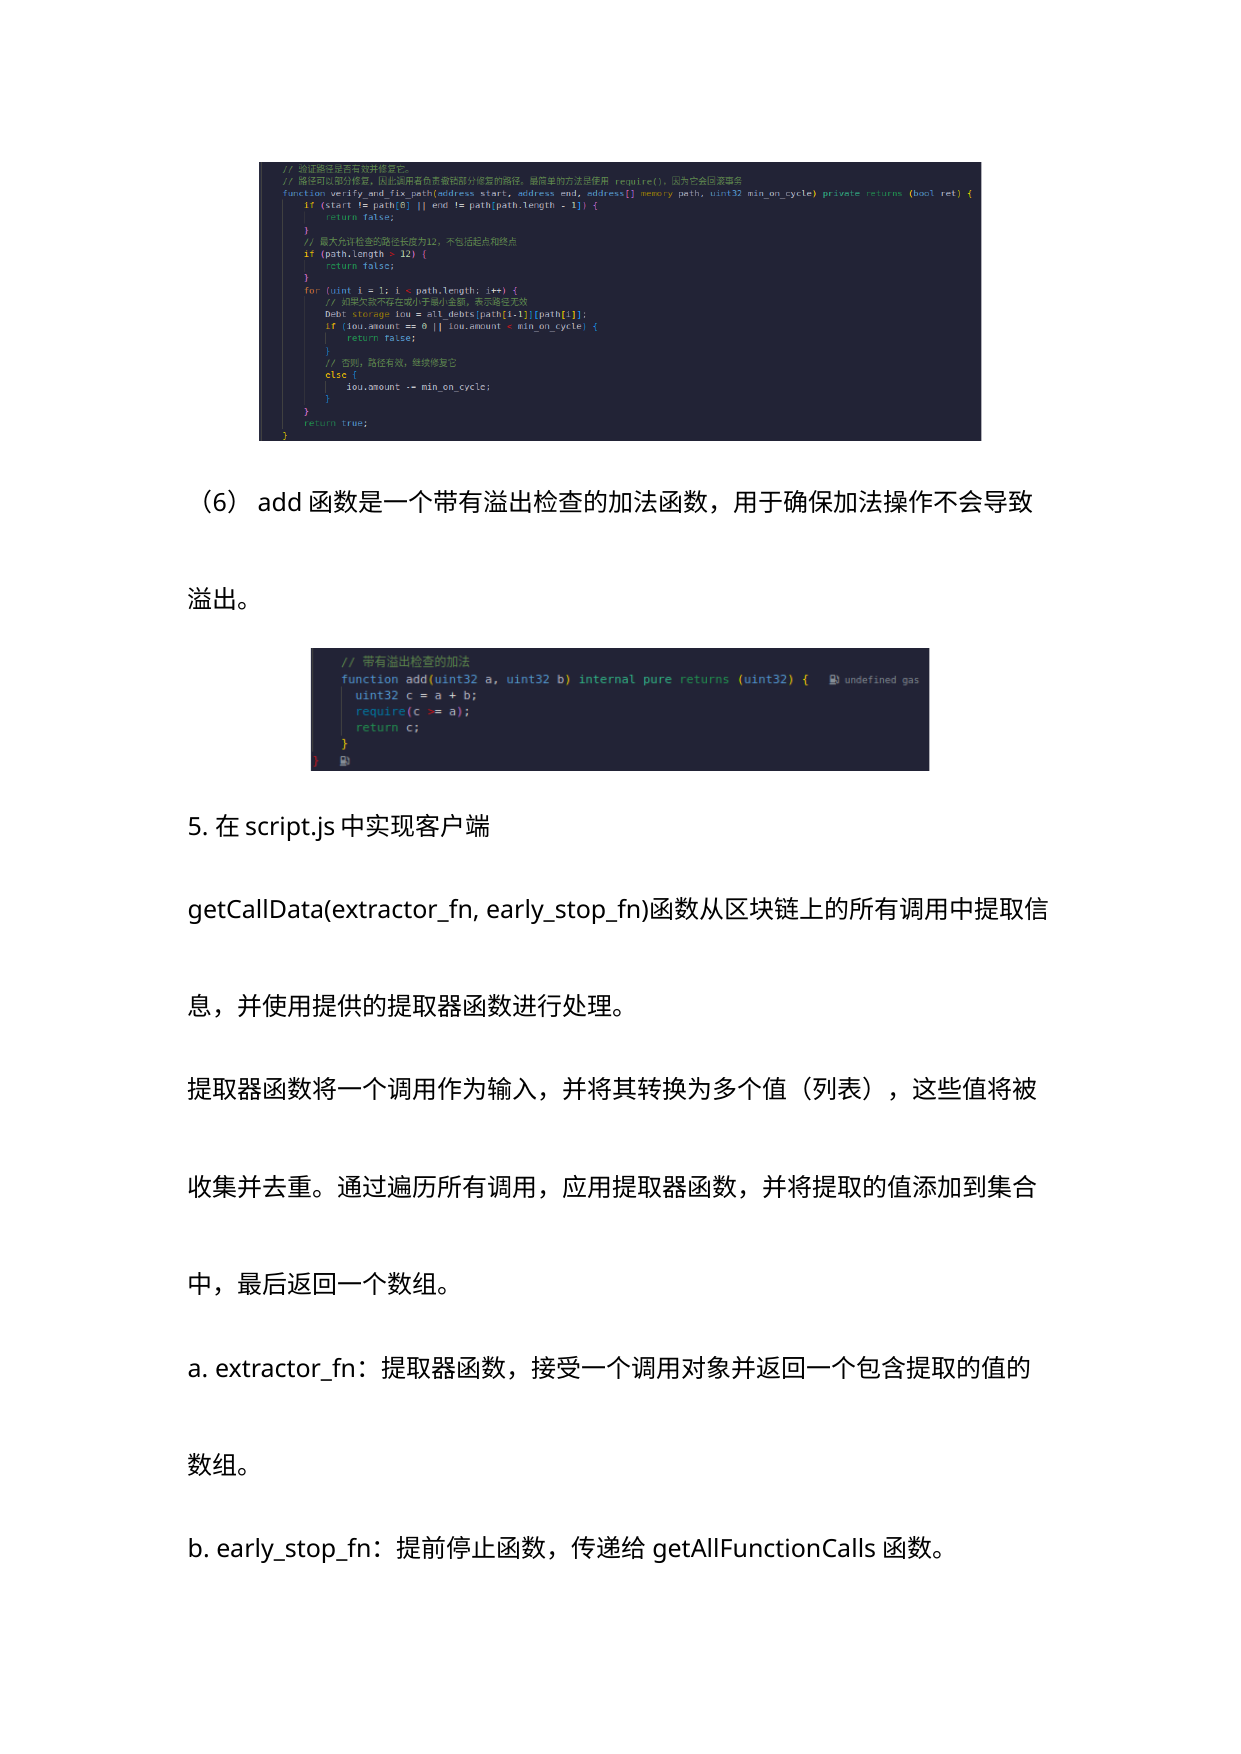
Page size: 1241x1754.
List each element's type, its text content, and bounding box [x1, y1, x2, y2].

list extractor_fn：提取器函数，接受一个调用对象并返回一个包含提取的值的数组。 [187, 1334, 1053, 1496]
list getCallData(extractor_fn, early_stop_fn)函数从区块链上的所有调用中提取信息，并使用提供的提取器函数进行处理。 [187, 875, 1053, 1037]
picture [259, 162, 982, 441]
list 提取器函数将一个调用作为输入，并将其转换为多个值（列表），这些值将被收集并去重。通过遍历所有调用，应用提取器函数，并将提取的值添加到集合中，最后返回一个数组。 [187, 1056, 1053, 1316]
picture [310, 648, 930, 771]
list add 函数是一个带有溢出检查的加法函数，用于确保加法操作不会导致溢出。 [187, 468, 1053, 630]
list 在script.js中实现客户端 [187, 792, 1053, 857]
list early_stop_fn：提前停止函数，传递给 getAllFunctionCalls 函数。 [187, 1514, 1053, 1579]
